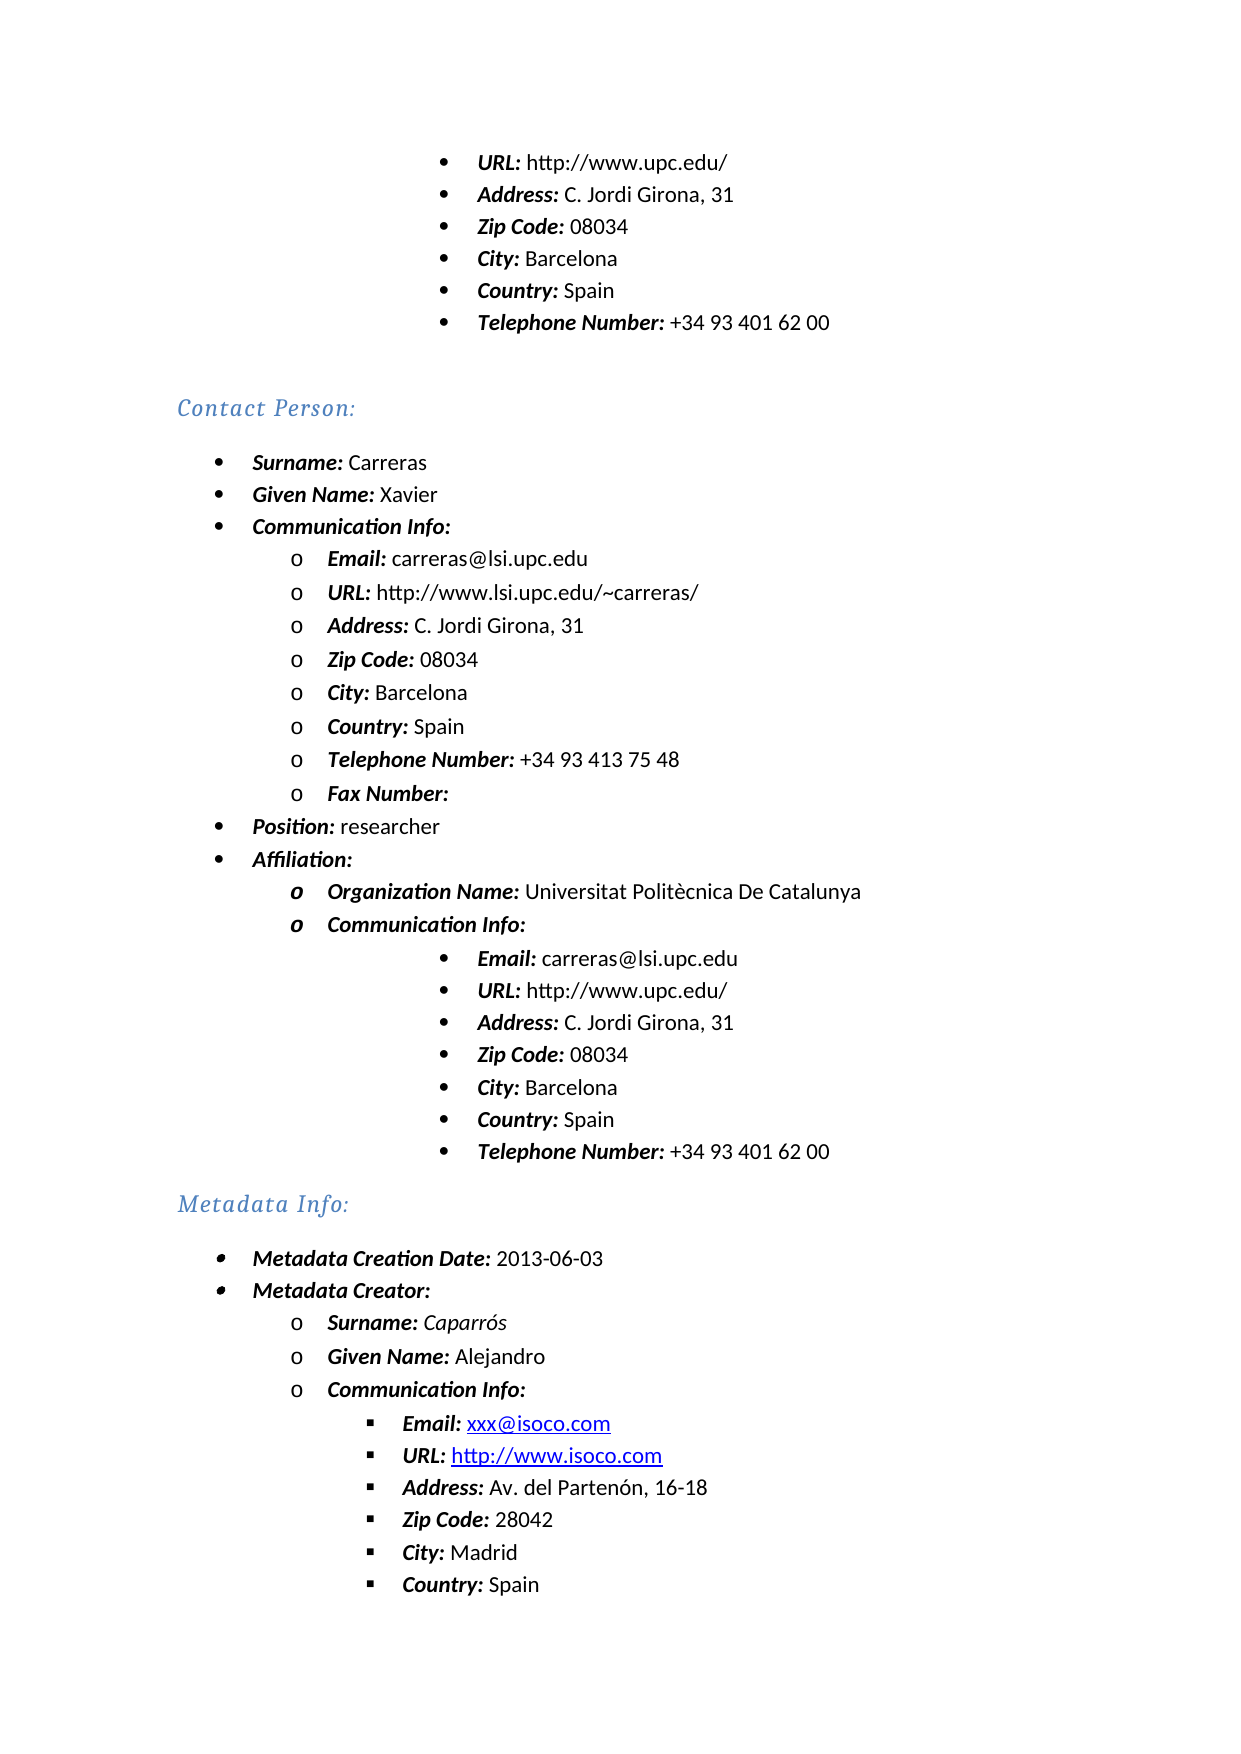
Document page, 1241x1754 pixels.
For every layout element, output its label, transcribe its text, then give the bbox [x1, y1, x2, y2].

list Country: Spain [365, 1570, 1063, 1598]
list Given Name: Xavier [215, 480, 1063, 508]
list Given Name: Alejandro [290, 1342, 1063, 1371]
list Address: C. Jordi Girona, 31 [290, 611, 1063, 640]
list URL: http://www.upc.edu/ [440, 976, 1063, 1004]
list Telephone Number: +34 93 413 75 48 [290, 745, 1063, 774]
list Communication Info: [290, 910, 1063, 939]
list Telephone Number: +34 93 401 62 00 [440, 308, 1063, 337]
list Communication Info: [215, 512, 1063, 540]
list Fax Number: [290, 779, 1063, 808]
list City: Barcelona [290, 678, 1063, 707]
subtitle Contact Person: [177, 394, 1063, 422]
list Surname: Carreras [215, 448, 1063, 476]
list Zip Code: 08034 [440, 1041, 1063, 1068]
list URL: http://www.lsi.upc.edu/~carreras/ [290, 578, 1063, 607]
list Zip Code: 08034 [440, 212, 1063, 240]
list Country: Spain [440, 1105, 1063, 1133]
list URL: http://www.upc.edu/ [440, 148, 1063, 176]
list Organization Name: Universitat Politècnica De Catalunya [290, 877, 1063, 906]
list Metadata Creator: [215, 1276, 1063, 1304]
list Country: Spain [290, 712, 1063, 741]
list Email: xxx@isoco.com [365, 1409, 1063, 1437]
list Affiliation: [215, 845, 1063, 873]
list Surname: Caparrós [290, 1308, 1063, 1337]
list Zip Code: 08034 [290, 645, 1063, 674]
list Zip Code: 28042 [365, 1506, 1063, 1533]
list URL: http://www.isoco.com [365, 1441, 1063, 1469]
subtitle Metadata Info: [177, 1190, 1063, 1219]
list Communication Info: [290, 1375, 1063, 1404]
list Telephone Number: +34 93 401 62 00 [440, 1137, 1063, 1165]
list City: Barcelona [440, 244, 1063, 272]
list Address: Av. del Partenón, 16-18 [365, 1473, 1063, 1501]
list Position: researcher [215, 812, 1063, 841]
list Address: C. Jordi Girona, 31 [440, 180, 1063, 208]
list City: Madrid [365, 1538, 1063, 1566]
list Email: carreras@lsi.upc.edu [440, 944, 1063, 972]
list Country: Spain [440, 276, 1063, 304]
list Metadata Creation Date: 2013-06-03 [215, 1244, 1063, 1272]
list City: Barcelona [440, 1073, 1063, 1101]
list Address: C. Jordi Girona, 31 [440, 1008, 1063, 1036]
list Email: carreras@lsi.upc.edu [290, 544, 1063, 573]
